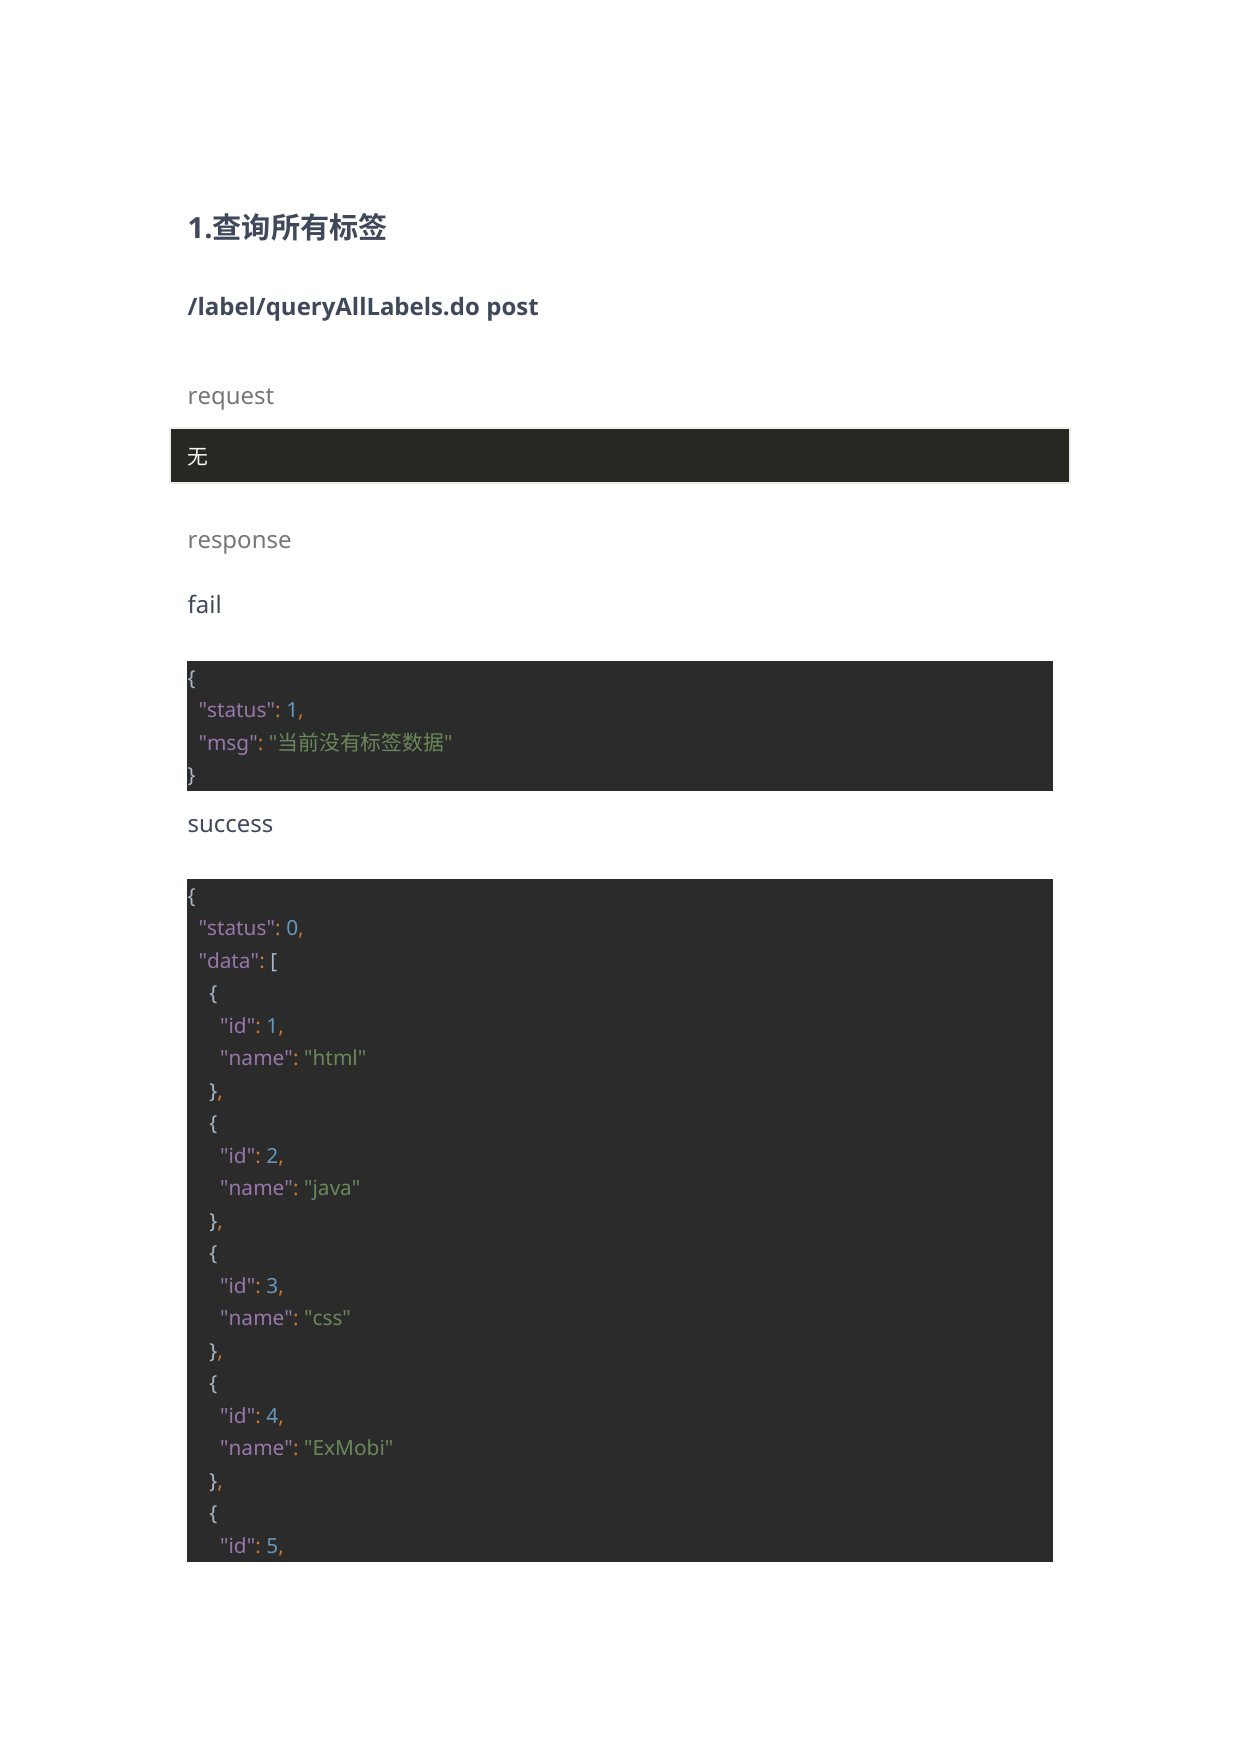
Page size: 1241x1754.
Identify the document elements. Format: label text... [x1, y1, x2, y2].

text fail [187, 572, 1053, 637]
text 无 [171, 429, 1069, 482]
text response [187, 507, 1053, 572]
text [187, 879, 1053, 1562]
text /label/queryAllLabels.do post [187, 274, 1053, 339]
text request [187, 362, 1053, 427]
text success [187, 791, 1053, 856]
subtitle 1.查询所有标签 [187, 193, 1053, 258]
text { "status": 1, "msg": "当前没有标签数据" } [187, 661, 1053, 791]
